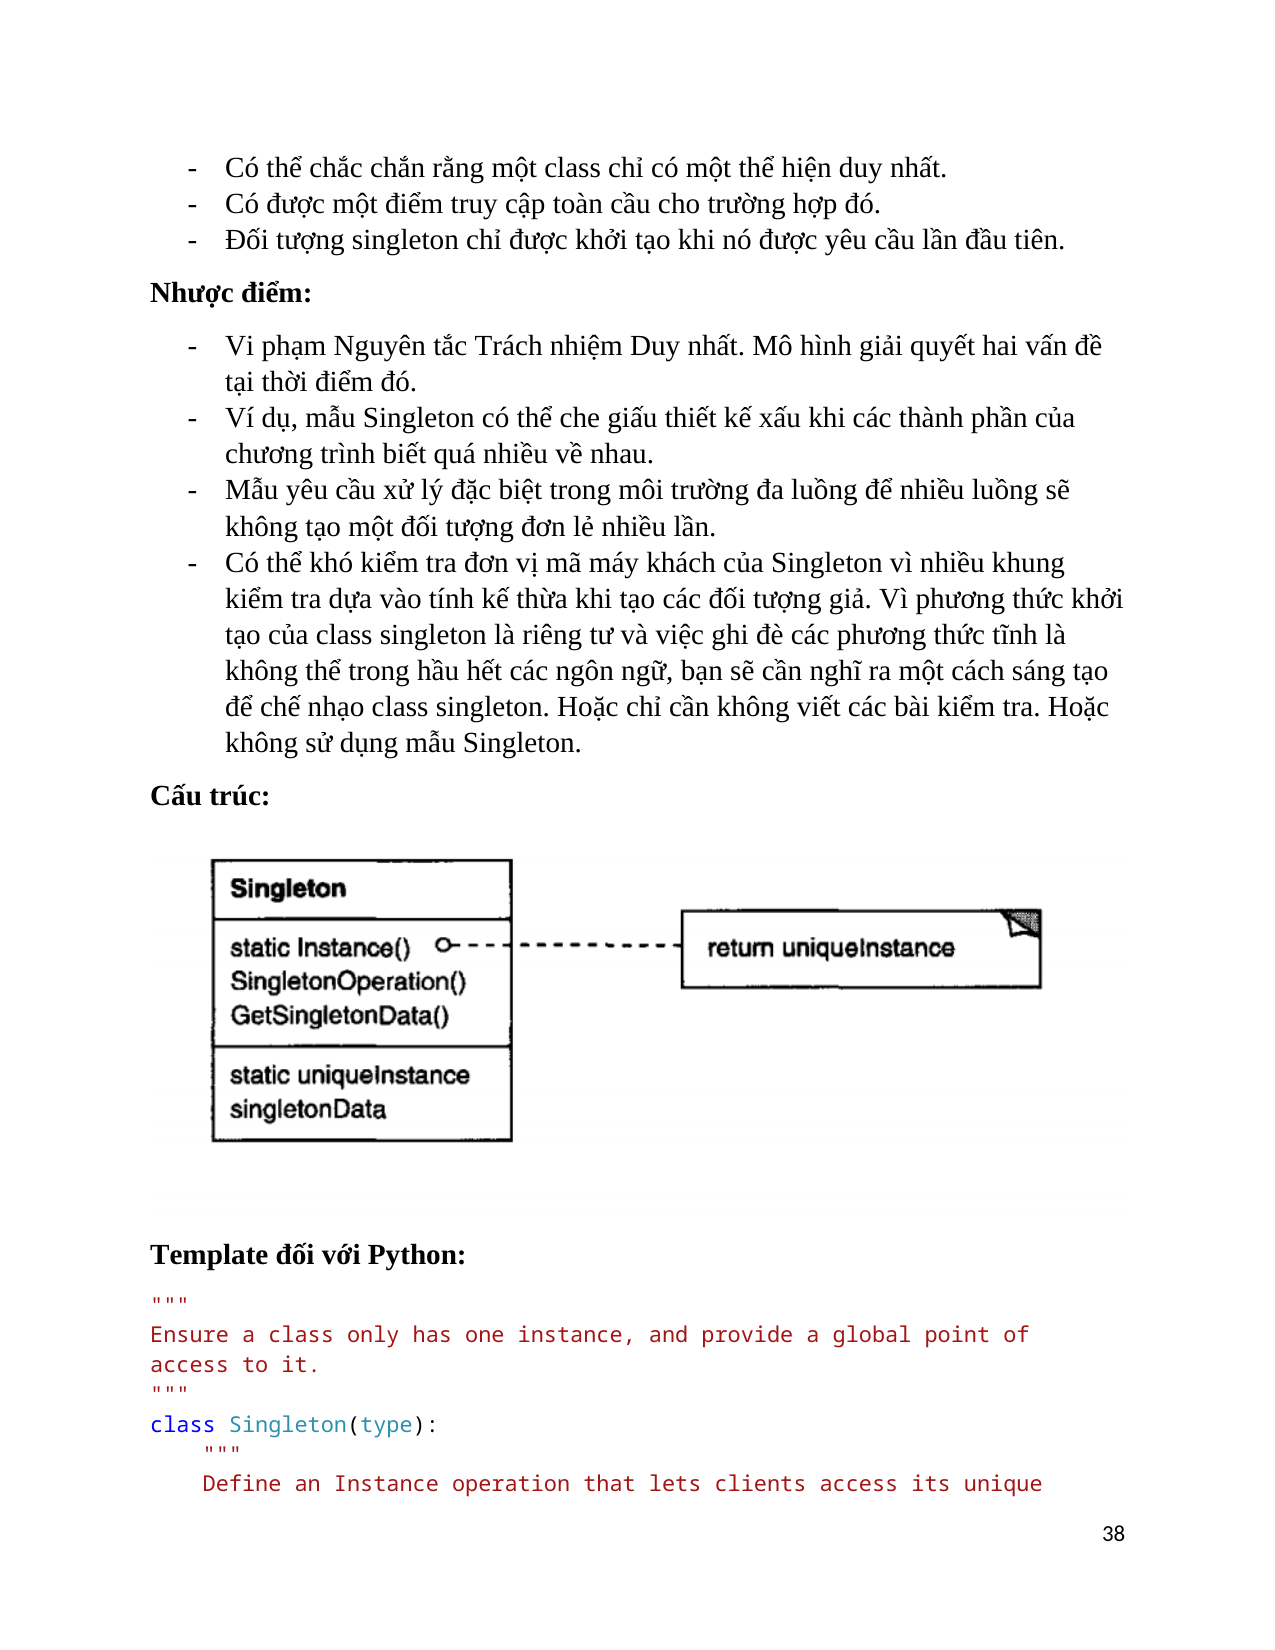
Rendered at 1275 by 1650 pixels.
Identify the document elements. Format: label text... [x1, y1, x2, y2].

text access to it. [150, 1349, 1125, 1379]
text Nhược điểm: [150, 275, 1125, 309]
text """ [150, 1439, 1125, 1468]
text Define an Instance operation that lets clients access its unique [150, 1468, 1125, 1498]
text Ensure a class only has one instance, and provide a global point of [150, 1319, 1125, 1349]
list Đối tượng singleton chỉ được khởi tạo khi nó được yêu cầu lần đầu tiên. [187, 222, 1125, 256]
list Có thể khó kiểm tra đơn vị mã máy khách của Singleton vì nhiều khung kiểm tra dựa vào tính kế thừa khi tạo các đối tượng giả. Vì phương thức khởi tạo của class singleton là riêng tư và việc ghi đè các phương thức tĩnh là không thể trong hầu hết các ngôn ngữ, bạn sẽ cần nghĩ ra một cách sáng tạo để chế nhạo class singleton. Hoặc chỉ cần không viết các bài kiểm tra. Hoặc không sử dụng mẫu Singleton. [187, 545, 1125, 759]
list Có được một điểm truy cập toàn cầu cho trường hợp đó. [187, 186, 1125, 220]
text """ [150, 1290, 1125, 1319]
text Cấu trúc: [150, 778, 1125, 812]
list Mẫu yêu cầu xử lý đặc biệt trong môi trường đa luồng để nhiều luồng sẽ không tạo một đối tượng đơn lẻ nhiều lần. [187, 472, 1125, 542]
list Có thể chắc chắn rằng một class chỉ có một thể hiện duy nhất. [187, 150, 1125, 183]
picture [150, 831, 1125, 1218]
list Vi phạm Nguyên tắc Trách nhiệm Duy nhất. Mô hình giải quyết hai vấn đề tại thời điểm đó. [187, 328, 1125, 398]
list Ví dụ, mẫu Singleton có thể che giấu thiết kế xấu khi các thành phần của chương trình biết quá nhiều về nhau. [187, 400, 1125, 470]
text Template đối với Python: [150, 1237, 1125, 1270]
text """ [150, 1379, 1125, 1409]
text class Singleton(type): [150, 1409, 1125, 1439]
